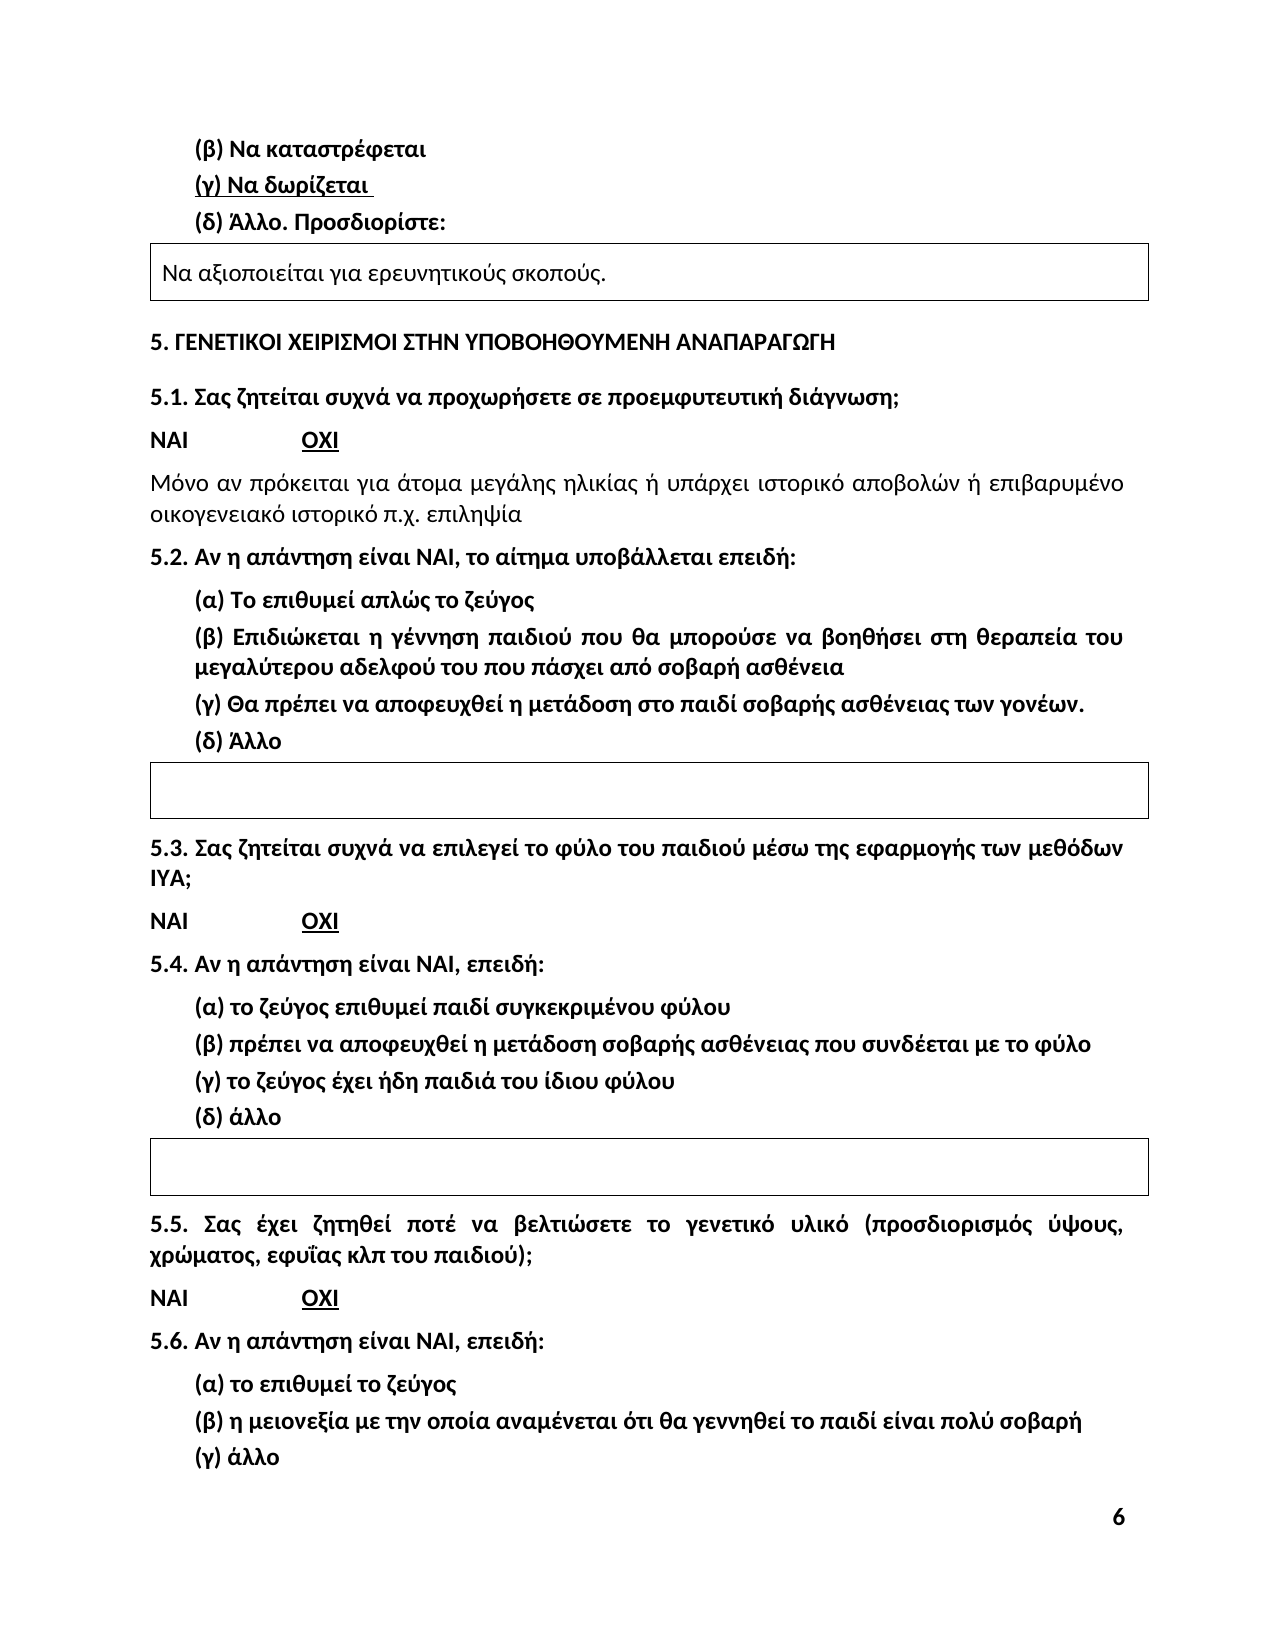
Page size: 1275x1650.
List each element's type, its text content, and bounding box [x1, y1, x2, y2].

table_header [151, 1139, 1148, 1195]
text (δ) Άλλο [194, 725, 1125, 755]
text (β) πρέπει να αποφευχθεί η μετάδοση σοβαρής ασθένειας που συνδέεται με το φύλο [194, 1028, 1125, 1058]
text (β) Επιδιώκεται η γέννηση παιδιού που θα μπορούσε να βοηθήσει στη θεραπεία του μεγαλύτερου αδελφού του που πάσχει από σοβαρή ασθένεια [194, 621, 1125, 682]
text Μόνο αν πρόκειται για άτομα μεγάλης ηλικίας ή υπάρχει ιστορικό αποβολών ή επιβαρυμένο οικογενειακό ιστορικό π.χ. επιληψία [150, 467, 1125, 528]
text (γ) Να δωρίζεται [194, 170, 1125, 200]
text (α) Το επιθυμεί απλώς το ζεύγος [194, 584, 1125, 614]
text 5.2. Αν η απάντηση είναι ΝΑΙ, το αίτημα υποβάλλεται επειδή: [150, 541, 1125, 571]
text 5.3. Σας ζητείται συχνά να επιλεγεί το φύλο του παιδιού μέσω της εφαρμογής των μεθόδων ΙΥΑ; [150, 832, 1125, 893]
text 5.4. Αν η απάντηση είναι ΝΑΙ, επειδή: [150, 948, 1125, 979]
text (γ) άλλο [194, 1442, 1125, 1472]
table_header [151, 763, 1148, 818]
text (α) το ζεύγος επιθυμεί παιδί συγκεκριμένου φύλου [194, 991, 1125, 1022]
text 5.6. Αν η απάντηση είναι ΝΑΙ, επειδή: [150, 1325, 1125, 1356]
subtitle 5. ΓΕΝΕΤΙΚΟΙ ΧΕΙΡΙΣΜΟΙ ΣΤΗΝ ΥΠΟΒΟΗΘΟΥΜΕΝΗ ΑΝΑΠΑΡΑΓΩΓΗ [150, 326, 1125, 356]
text (δ) Άλλο. Προσδιορίστε: [194, 206, 1125, 237]
table_header Να αξιοποιείται για ερευνητικούς σκοπούς. [151, 244, 1148, 300]
text (α) το επιθυμεί το ζεύγος [194, 1368, 1125, 1398]
text ΝΑΙ ΟΧΙ [150, 424, 1125, 455]
text (β) Να καταστρέφεται [194, 133, 1125, 163]
text ΝΑΙ ΟΧΙ [150, 905, 1125, 936]
text (γ) Θα πρέπει να αποφευχθεί η μετάδοση στο παιδί σοβαρής ασθένειας των γονέων. [194, 688, 1125, 718]
text 5.1. Σας ζητείται συχνά να προχωρήσετε σε προεμφυτευτική διάγνωση; [150, 381, 1125, 412]
text ΝΑΙ ΟΧΙ [150, 1282, 1125, 1312]
text (β) η μειονεξία με την οποία αναμένεται ότι θα γεννηθεί το παιδί είναι πολύ σοβαρή [194, 1405, 1125, 1435]
text (δ) άλλο [194, 1102, 1125, 1132]
text (γ) το ζεύγος έχει ήδη παιδιά του ίδιου φύλου [194, 1065, 1125, 1095]
text 5.5. Σας έχει ζητηθεί ποτέ να βελτιώσετε το γενετικό υλικό (προσδιορισμός ύψους, χρώματος, εφυΐας κλπ του παιδιού); [150, 1208, 1125, 1269]
